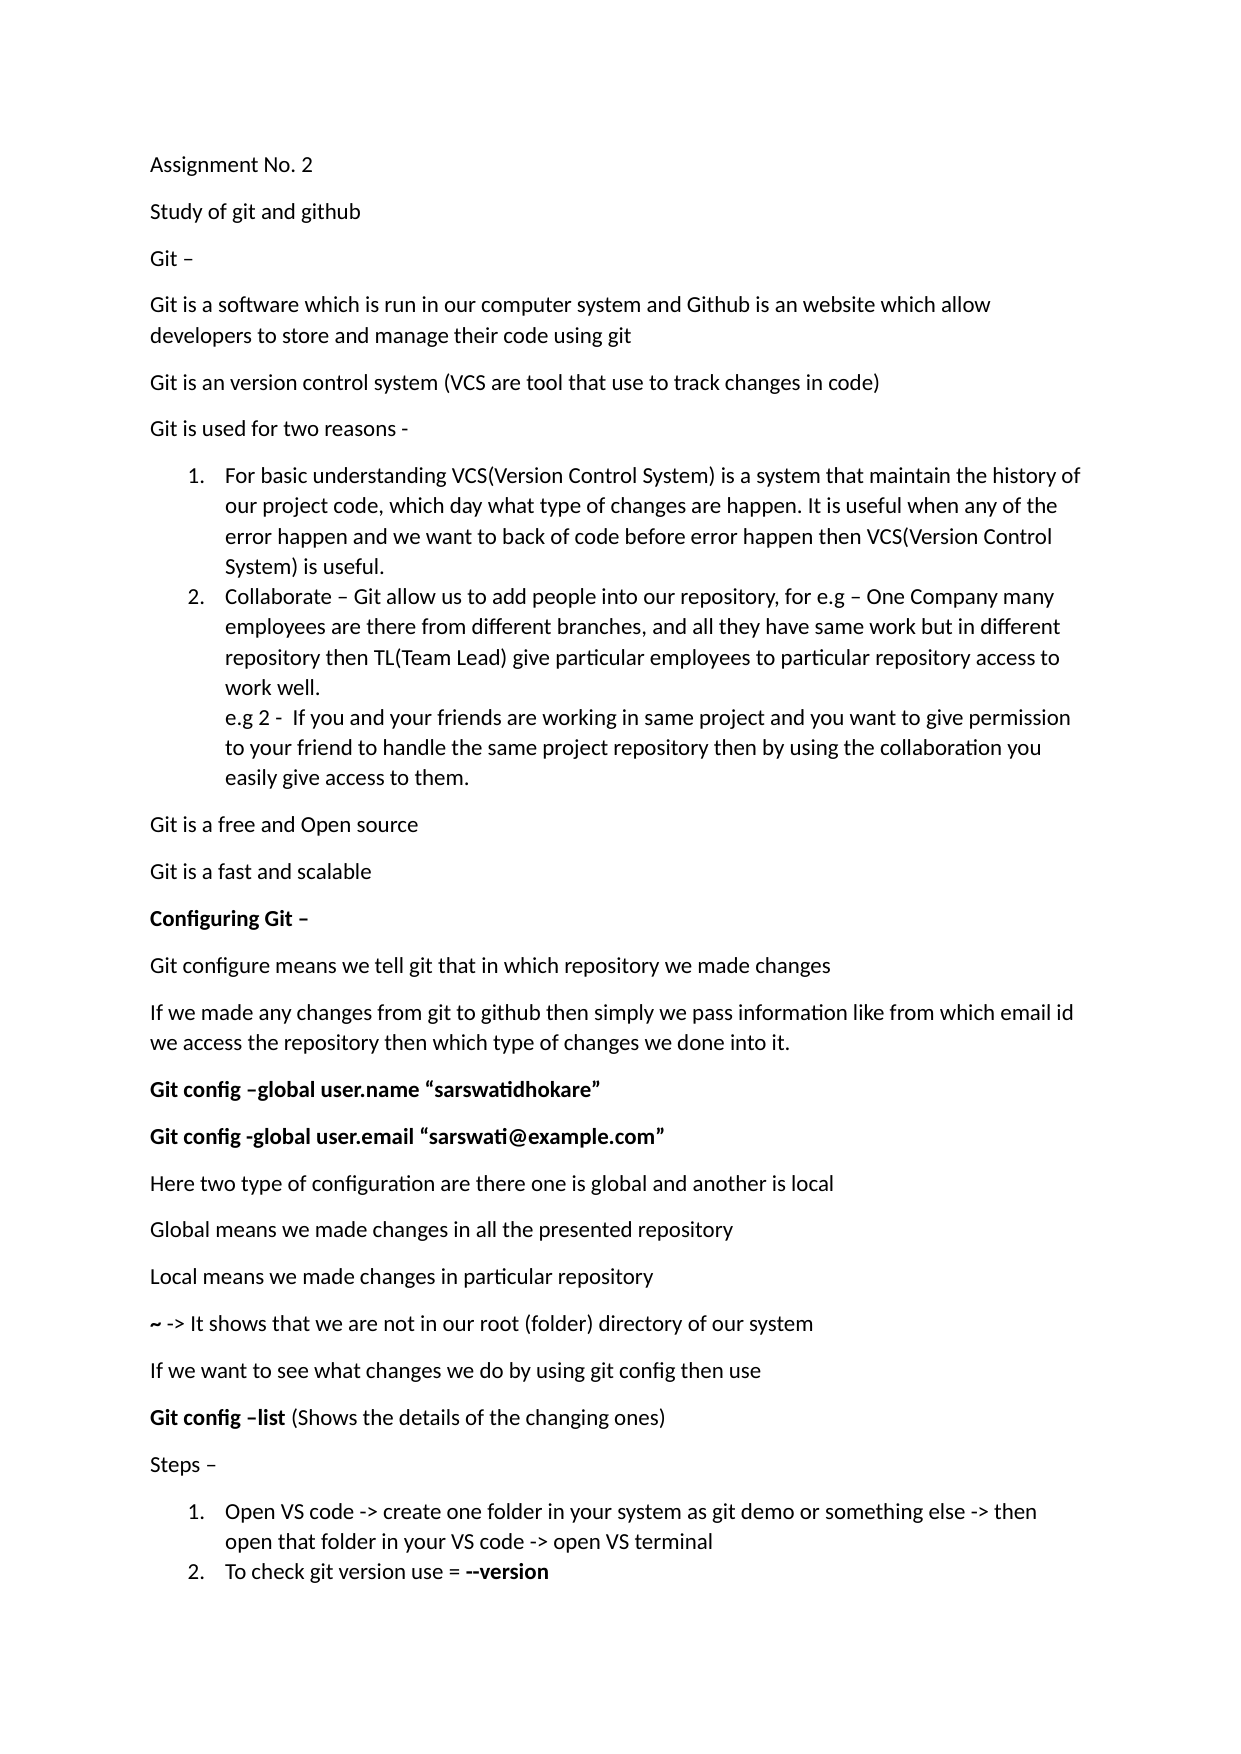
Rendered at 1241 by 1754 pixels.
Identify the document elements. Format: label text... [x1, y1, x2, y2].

text Git config –list (Shows the details of the changing ones) [150, 1403, 1090, 1431]
text If we made any changes from git to github then simply we pass information like from which email id we access the repository then which type of changes we done into it. [150, 998, 1090, 1056]
text Git is a fast and scalable [150, 857, 1090, 885]
text Git is a free and Open source [150, 810, 1090, 838]
text Study of git and github [150, 197, 1090, 225]
text Git configure means we tell git that in which repository we made changes [150, 951, 1090, 979]
text Git config -global user.email “sarswati@example.com” [150, 1122, 1090, 1150]
text Git – [150, 244, 1090, 272]
text If we want to see what changes we do by using git config then use [150, 1356, 1090, 1384]
text Git is used for two reasons - [150, 414, 1090, 443]
text ~ -> It shows that we are not in our root (folder) directory of our system [150, 1309, 1090, 1337]
list To check git version use = --version [187, 1557, 1090, 1585]
text Configuring Git – [150, 904, 1090, 932]
text Git is a software which is run in our computer system and Github is an website which allow developers to store and manage their code using git [150, 291, 1090, 349]
text Steps – [150, 1450, 1090, 1478]
text Local means we made changes in particular repository [150, 1262, 1090, 1291]
text Assignment No. 2 [150, 150, 1090, 178]
text Here two type of configuration are there one is global and another is local [150, 1169, 1090, 1197]
text Git is an version control system (VCS are tool that use to track changes in code) [150, 368, 1090, 396]
list For basic understanding VCS(Version Control System) is a system that maintain the history of our project code, which day what type of changes are happen. It is useful when any of the error happen and we want to back of code before error happen then VCS(Version Control System) is useful. [187, 461, 1090, 580]
text Global means we made changes in all the presented repository [150, 1216, 1090, 1244]
list Open VS code -> create one folder in your system as git demo or something else -> then open that folder in your VS code -> open VS terminal [187, 1497, 1090, 1555]
list Collaborate – Git allow us to add people into our repository, for e.g – One Company many employees are there from different branches, and all they have same work but in different repository then TL(Team Lead) give particular employees to particular repository access to work well. [187, 582, 1090, 701]
text Git config –global user.name “sarswatidhokare” [150, 1075, 1090, 1103]
list e.g 2 - If you and your friends are working in same project and you want to give permission to your friend to handle the same project repository then by using the collaboration you easily give access to them. [225, 703, 1090, 792]
